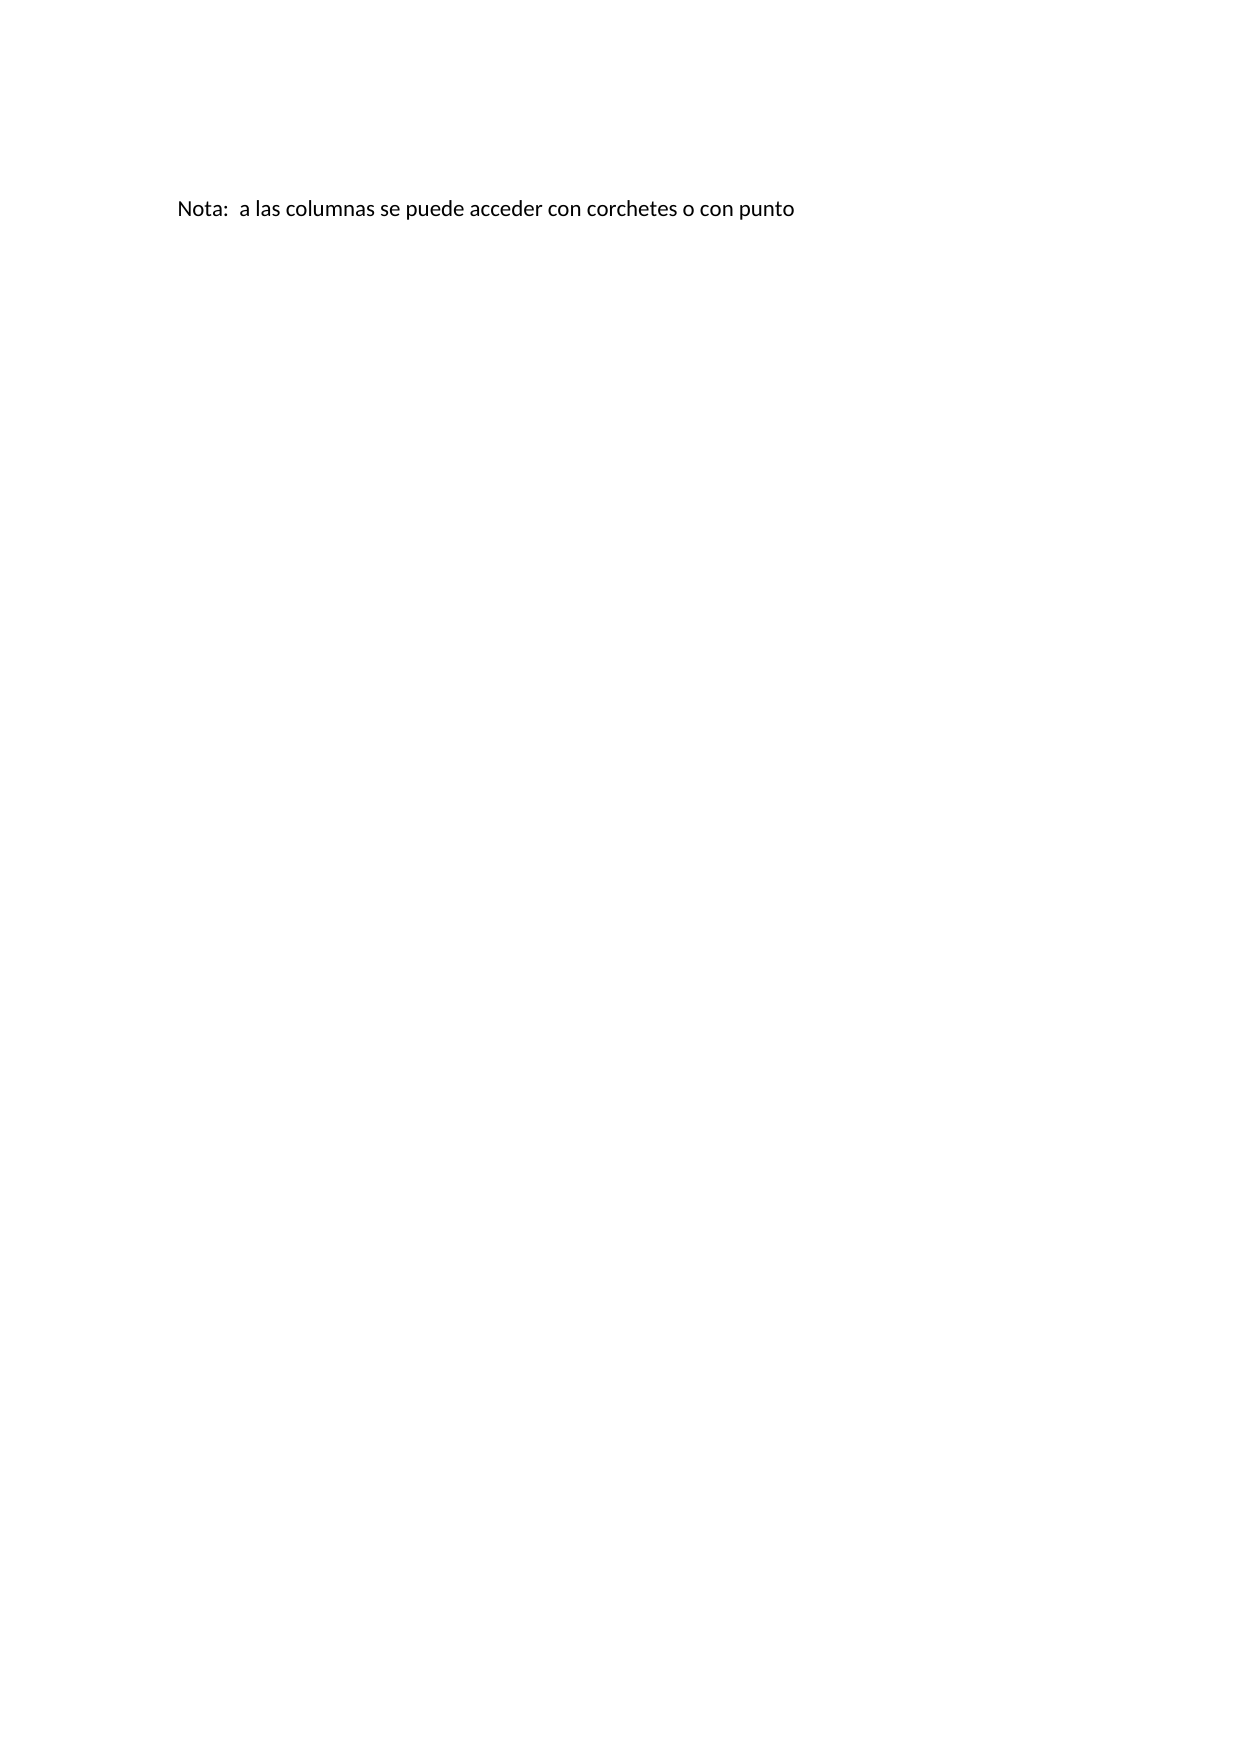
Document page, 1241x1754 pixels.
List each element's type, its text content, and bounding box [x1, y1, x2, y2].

text Nota: a las columnas se puede acceder con corchetes o con punto [177, 194, 1063, 222]
